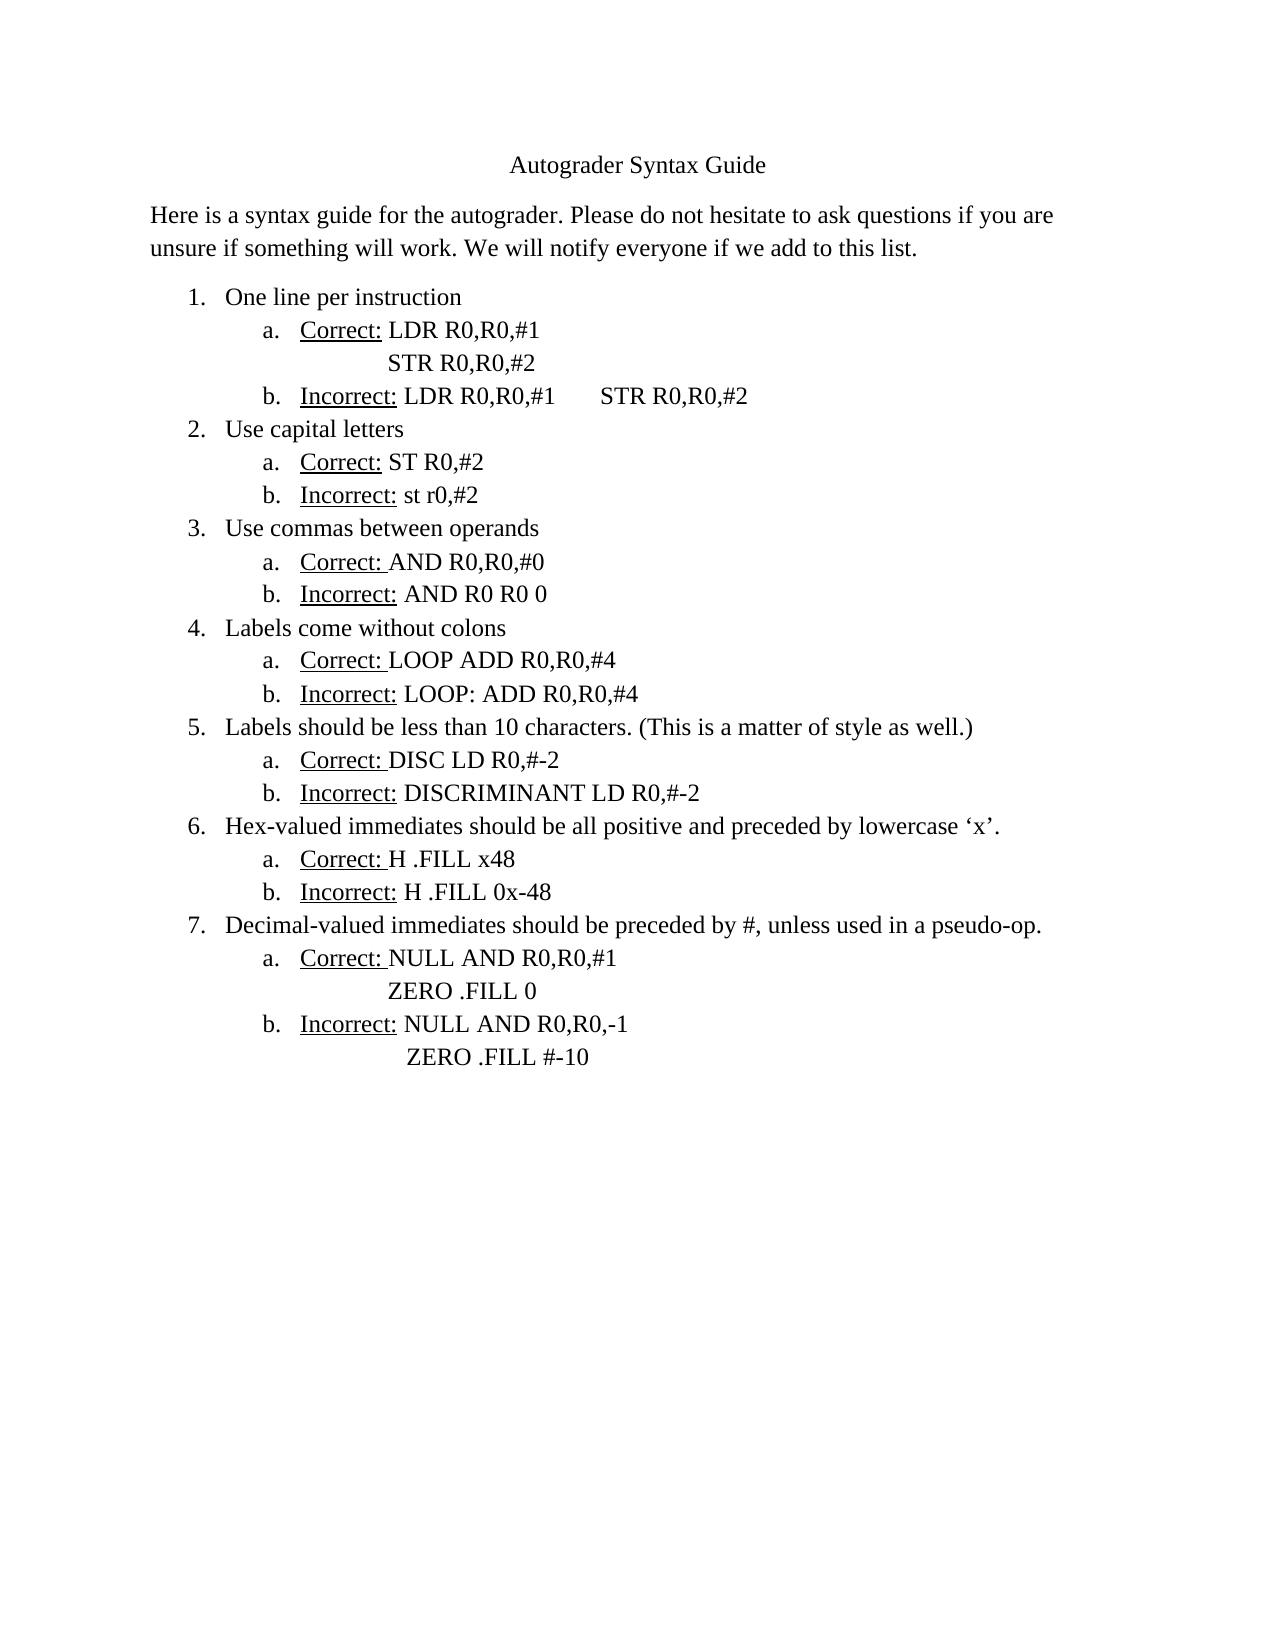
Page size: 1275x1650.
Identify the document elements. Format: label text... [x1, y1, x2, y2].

list ZERO .FILL 0 [375, 976, 1125, 1004]
list Decimal-valued immediates should be preceded by #, unless used in a pseudo-op. [187, 910, 1125, 938]
list Correct: ST R0,#2 [262, 447, 1125, 476]
list Incorrect: st r0,#2 [262, 481, 1125, 509]
list One line per instruction [187, 282, 1125, 311]
list STR R0,R0,#2 [375, 348, 1125, 377]
list ZERO .FILL #-10 [375, 1042, 1125, 1071]
list Incorrect: NULL AND R0,R0,-1 [262, 1009, 1125, 1038]
list Labels should be less than 10 characters. (This is a matter of style as well.) [187, 712, 1125, 740]
list Incorrect: DISCRIMINANT LD R0,#-2 [262, 778, 1125, 806]
list Incorrect: LOOP: ADD R0,R0,#4 [262, 679, 1125, 707]
list Correct: DISC LD R0,#-2 [262, 745, 1125, 773]
list Labels come without colons [187, 613, 1125, 641]
list Use capital letters [187, 414, 1125, 443]
list Incorrect: AND R0 R0 0 [262, 579, 1125, 608]
list Correct: AND R0,R0,#0 [262, 547, 1125, 575]
list Use commas between operands [187, 513, 1125, 542]
list Correct: LOOP ADD R0,R0,#4 [262, 646, 1125, 674]
text Autograder Syntax Guide [150, 150, 1125, 179]
list Incorrect: H .FILL 0x-48 [262, 877, 1125, 906]
list Correct: LDR R0,R0,#1 [262, 315, 1125, 344]
list Incorrect: LDR R0,R0,#1 STR R0,R0,#2 [262, 381, 1125, 410]
list Correct: H .FILL x48 [262, 844, 1125, 872]
list Hex-valued immediates should be all positive and preceded by lowercase ‘x’. [187, 811, 1125, 839]
text Here is a syntax guide for the autograder. Please do not hesitate to ask questions if you are unsure if something will work. We will notify everyone if we add to this list. [150, 200, 1125, 261]
list Correct: NULL AND R0,R0,#1 [262, 943, 1125, 972]
